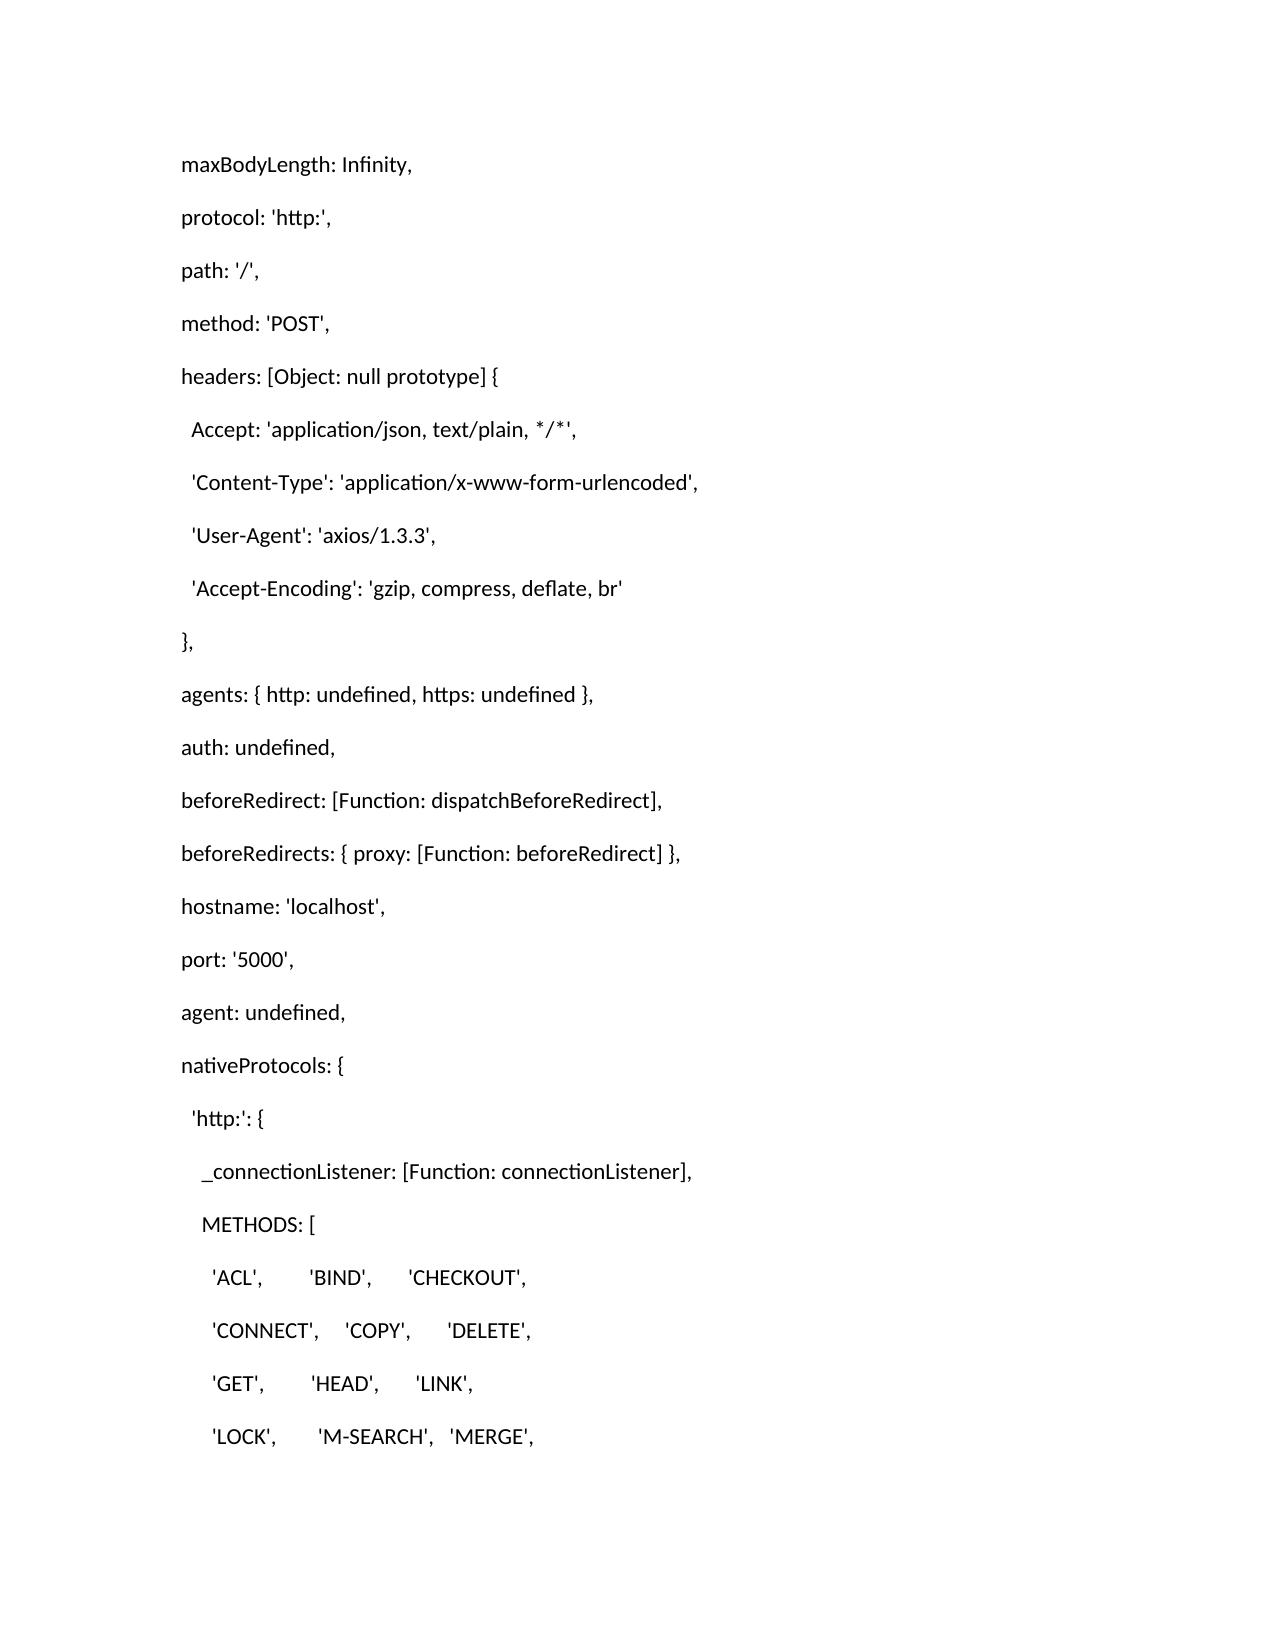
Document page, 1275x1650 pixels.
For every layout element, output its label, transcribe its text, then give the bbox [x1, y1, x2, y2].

text auth: undefined, [150, 733, 1125, 761]
text 'GET', 'HEAD', 'LINK', [150, 1369, 1125, 1397]
text }, [150, 627, 1125, 655]
text 'User-Agent': 'axios/1.3.3', [150, 521, 1125, 549]
text port: '5000', [150, 945, 1125, 973]
text nativeProtocols: { [150, 1051, 1125, 1079]
text 'Accept-Encoding': 'gzip, compress, deflate, br' [150, 574, 1125, 602]
text agent: undefined, [150, 998, 1125, 1026]
text 'LOCK', 'M-SEARCH', 'MERGE', [150, 1422, 1125, 1451]
text beforeRedirect: [Function: dispatchBeforeRedirect], [150, 786, 1125, 814]
text method: 'POST', [150, 309, 1125, 337]
text 'ACL', 'BIND', 'CHECKOUT', [150, 1263, 1125, 1291]
text agents: { http: undefined, https: undefined }, [150, 680, 1125, 708]
text hostname: 'localhost', [150, 892, 1125, 920]
text 'Content-Type': 'application/x-www-form-urlencoded', [150, 468, 1125, 496]
text headers: [Object: null prototype] { [150, 362, 1125, 390]
text Accept: 'application/json, text/plain, */*', [150, 415, 1125, 443]
text METHODS: [ [150, 1210, 1125, 1238]
text protocol: 'http:', [150, 203, 1125, 231]
text _connectionListener: [Function: connectionListener], [150, 1157, 1125, 1185]
text 'http:': { [150, 1104, 1125, 1132]
text 'CONNECT', 'COPY', 'DELETE', [150, 1316, 1125, 1344]
text path: '/', [150, 256, 1125, 284]
text maxBodyLength: Infinity, [150, 150, 1125, 178]
text beforeRedirects: { proxy: [Function: beforeRedirect] }, [150, 839, 1125, 867]
